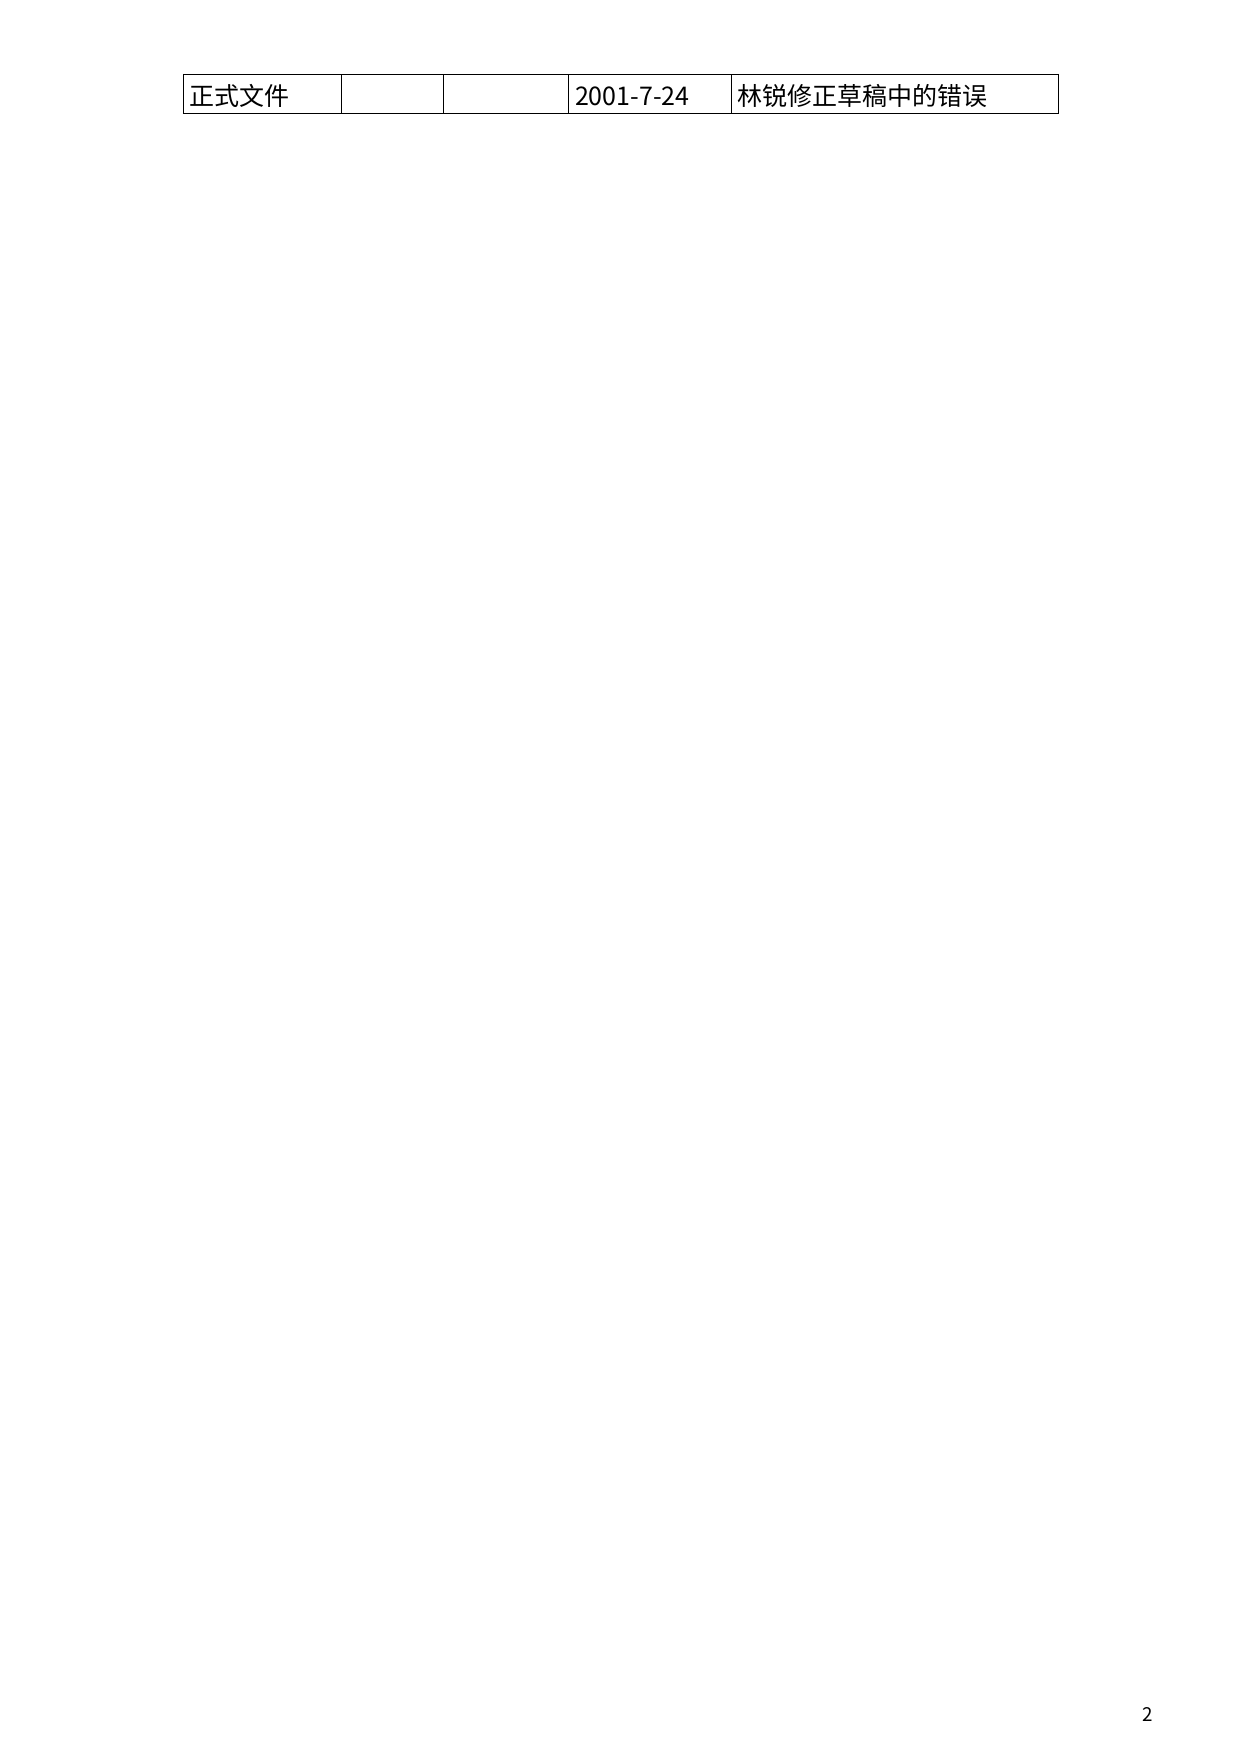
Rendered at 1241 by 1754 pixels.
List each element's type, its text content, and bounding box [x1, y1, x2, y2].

table_cell [342, 75, 443, 112]
table_cell 林锐修正草稿中的错误 [732, 75, 1058, 112]
table_cell 2001-7-24 [569, 75, 731, 112]
table_cell 正式文件 [184, 75, 341, 112]
